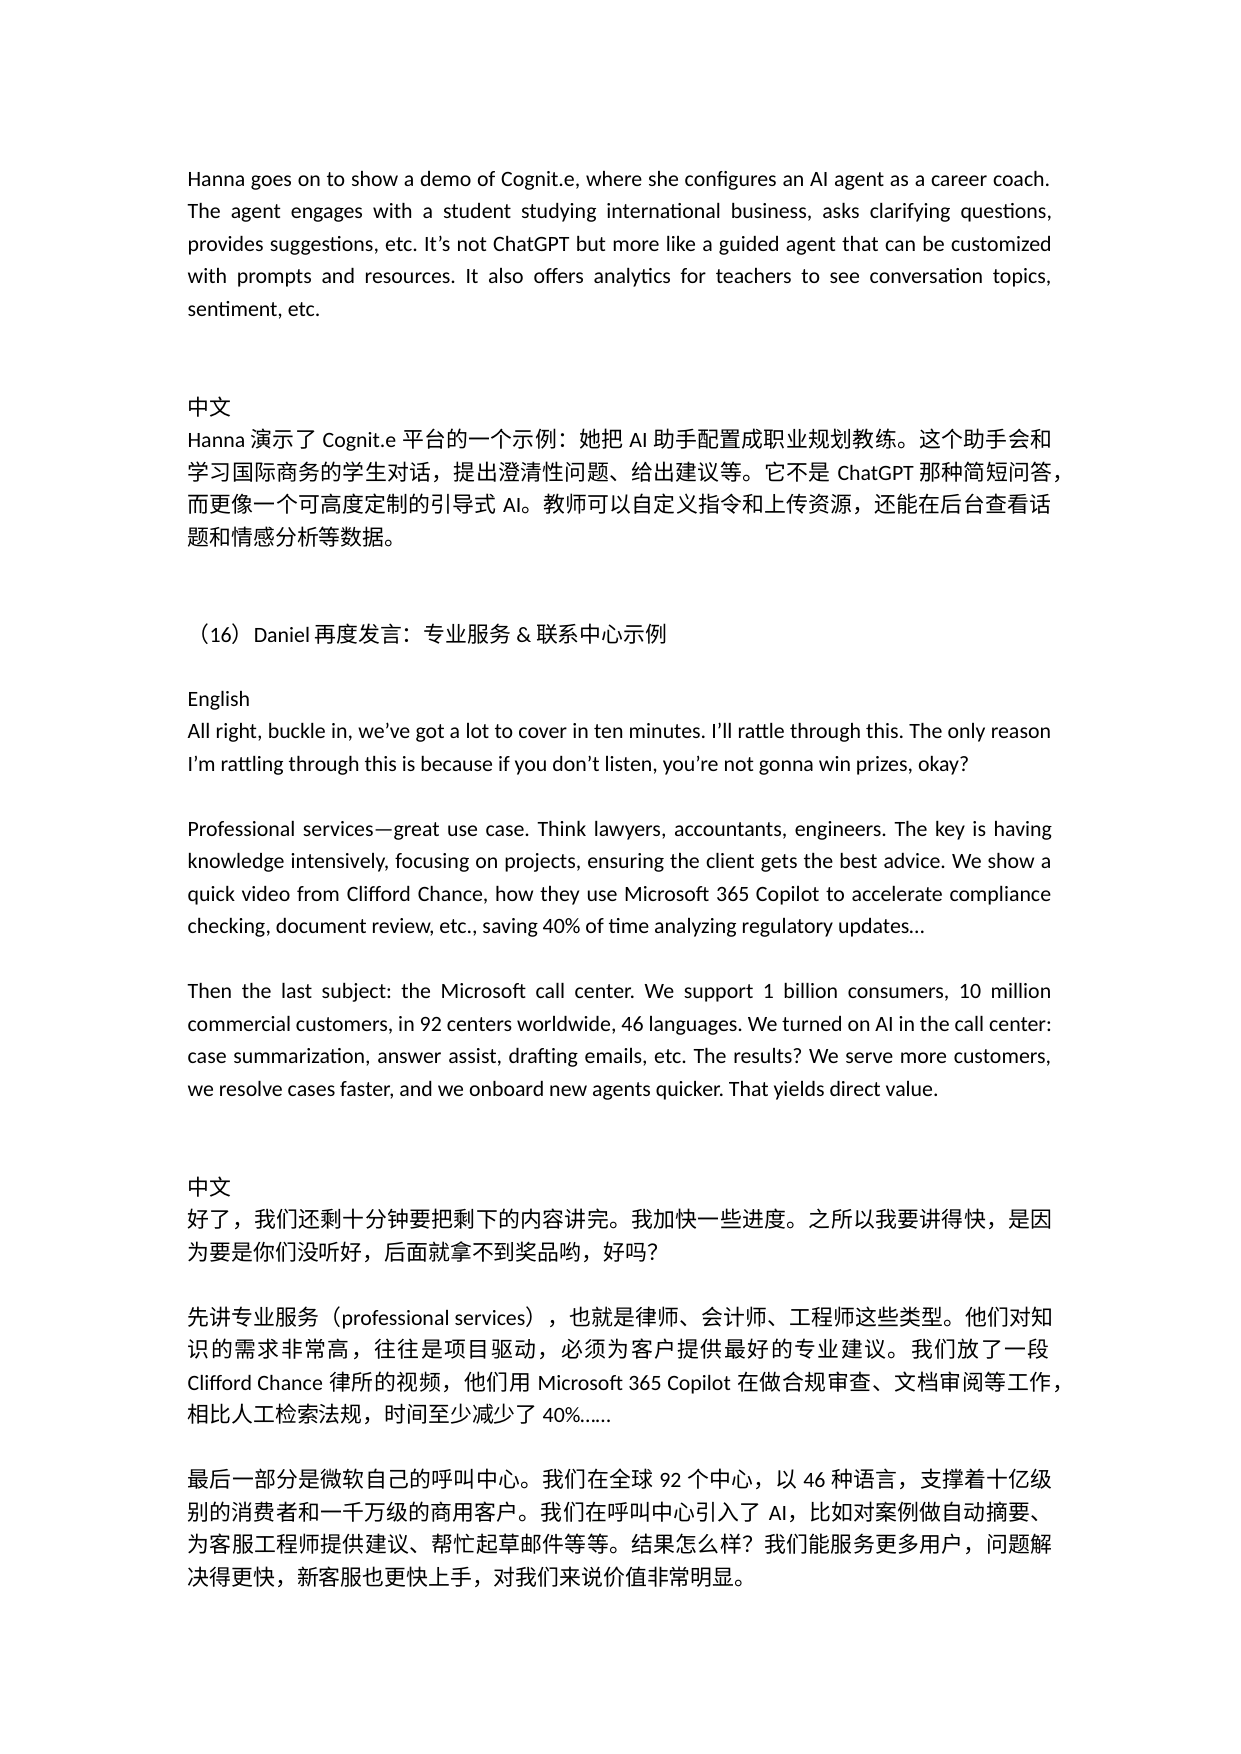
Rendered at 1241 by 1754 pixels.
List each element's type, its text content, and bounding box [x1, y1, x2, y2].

text Then the last subject: the Microsoft call center. We support 1 billion consumers, 10 million commercial customers, in 92 centers worldwide, 46 languages. We turned on AI in the call center: case summarization, answer assist, drafting emails, etc. The results? We serve more customers, we resolve cases faster, and we onboard new agents quicker. That yields direct value. [187, 974, 1053, 1104]
text English [187, 682, 1053, 714]
text 先讲专业服务（professional services），也就是律师、会计师、工程师这些类型。他们对知识的需求非常高，往往是项目驱动，必须为客户提供最好的专业建议。我们放了一段 Clifford Chance 律所的视频，他们用 Microsoft 365 Copilot 在做合规审查、文档审阅等工作，相比人工检索法规，时间至少减少了 40%…… [187, 1299, 1053, 1429]
text （16）Daniel再度发言：专业服务 & 联系中心示例 [187, 617, 1053, 649]
text 中文 [187, 389, 1053, 422]
text 中文 [187, 1169, 1053, 1202]
text 最后一部分是微软自己的呼叫中心。我们在全球 92 个中心，以 46 种语言，支撑着十亿级别的消费者和一千万级的商用客户。我们在呼叫中心引入了 AI，比如对案例做自动摘要、为客服工程师提供建议、帮忙起草邮件等等。结果怎么样？我们能服务更多用户，问题解决得更快，新客服也更快上手，对我们来说价值非常明显。 [187, 1462, 1053, 1592]
text Professional services—great use case. Think lawyers, accountants, engineers. The key is having knowledge intensively, focusing on projects, ensuring the client gets the best advice. We show a quick video from Clifford Chance, how they use Microsoft 365 Copilot to accelerate compliance checking, document review, etc., saving 40% of time analyzing regulatory updates… [187, 812, 1053, 942]
text All right, buckle in, we’ve got a lot to cover in ten minutes. I’ll rattle through this. The only reason I’m rattling through this is because if you don’t listen, you’re not gonna win prizes, okay? [187, 714, 1053, 779]
text 好了，我们还剩十分钟要把剩下的内容讲完。我加快一些进度。之所以我要讲得快，是因为要是你们没听好，后面就拿不到奖品哟，好吗？ [187, 1202, 1053, 1267]
text Hanna goes on to show a demo of Cognit.e, where she configures an AI agent as a career coach. The agent engages with a student studying international business, asks clarifying questions, provides suggestions, etc. It’s not ChatGPT but more like a guided agent that can be customized with prompts and resources. It also offers analytics for teachers to see conversation topics, sentiment, etc. [187, 162, 1053, 324]
text Hanna 演示了 Cognit.e 平台的一个示例：她把 AI 助手配置成职业规划教练。这个助手会和学习国际商务的学生对话，提出澄清性问题、给出建议等。它不是 ChatGPT 那种简短问答，而更像一个可高度定制的引导式 AI。教师可以自定义指令和上传资源，还能在后台查看话题和情感分析等数据。 [187, 422, 1053, 552]
